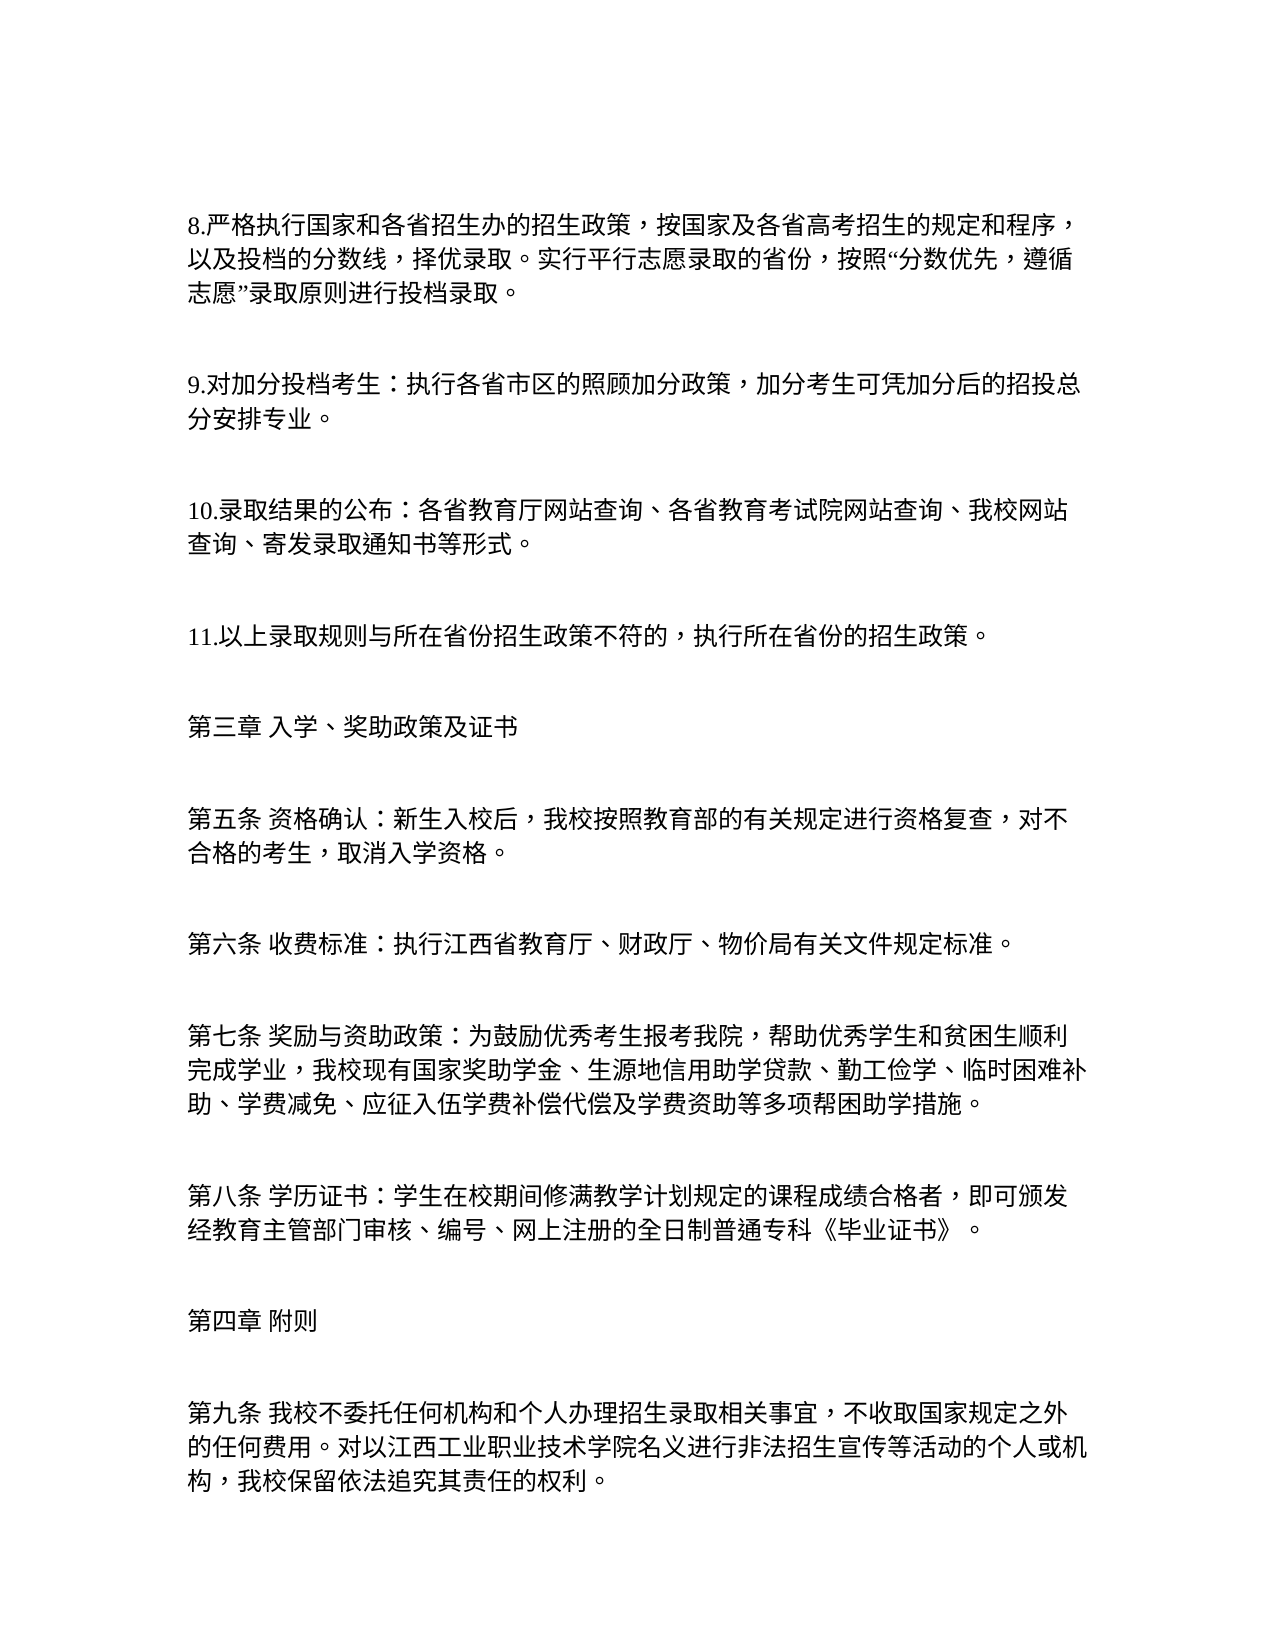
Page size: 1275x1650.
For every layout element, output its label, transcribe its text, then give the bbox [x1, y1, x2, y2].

text 10.录取结果的公布：各省教育厅网站查询、各省教育考试院网站查询、我校网站查询、寄发录取通知书等形式。 [187, 493, 1087, 561]
text 第三章 入学、奖助政策及证书 [187, 710, 1087, 744]
text 第九条 我校不委托任何机构和个人办理招生录取相关事宜，不收取国家规定之外的任何费用。对以江西工业职业技术学院名义进行非法招生宣传等活动的个人或机构，我校保留依法追究其责任的权利。 [187, 1396, 1087, 1498]
text 11.以上录取规则与所在省份招生政策不符的，执行所在省份的招生政策。 [187, 618, 1087, 652]
text 第五条 资格确认：新生入校后，我校按照教育部的有关规定进行资格复查，对不合格的考生，取消入学资格。 [187, 802, 1087, 870]
text 第四章 附则 [187, 1304, 1087, 1338]
text 9.对加分投档考生：执行各省市区的照顾加分政策，加分考生可凭加分后的招投总分安排专业。 [187, 367, 1087, 435]
text 第七条 奖励与资助政策：为鼓励优秀考生报考我院，帮助优秀学生和贫困生顺利完成学业，我校现有国家奖助学金、生源地信用助学贷款、勤工俭学、临时困难补助、学费减免、应征入伍学费补偿代偿及学费资助等多项帮困助学措施。 [187, 1019, 1087, 1121]
text 第八条 学历证书：学生在校期间修满教学计划规定的课程成绩合格者，即可颁发经教育主管部门审核、编号、网上注册的全日制普通专科《毕业证书》。 [187, 1178, 1087, 1247]
text 8.严格执行国家和各省招生办的招生政策，按国家及各省高考招生的规定和程序，以及投档的分数线，择优录取。实行平行志愿录取的省份，按照“分数优先，遵循志愿”录取原则进行投档录取。 [187, 207, 1087, 310]
text 第六条 收费标准：执行江西省教育厅、财政厅、物价局有关文件规定标准。 [187, 927, 1087, 961]
